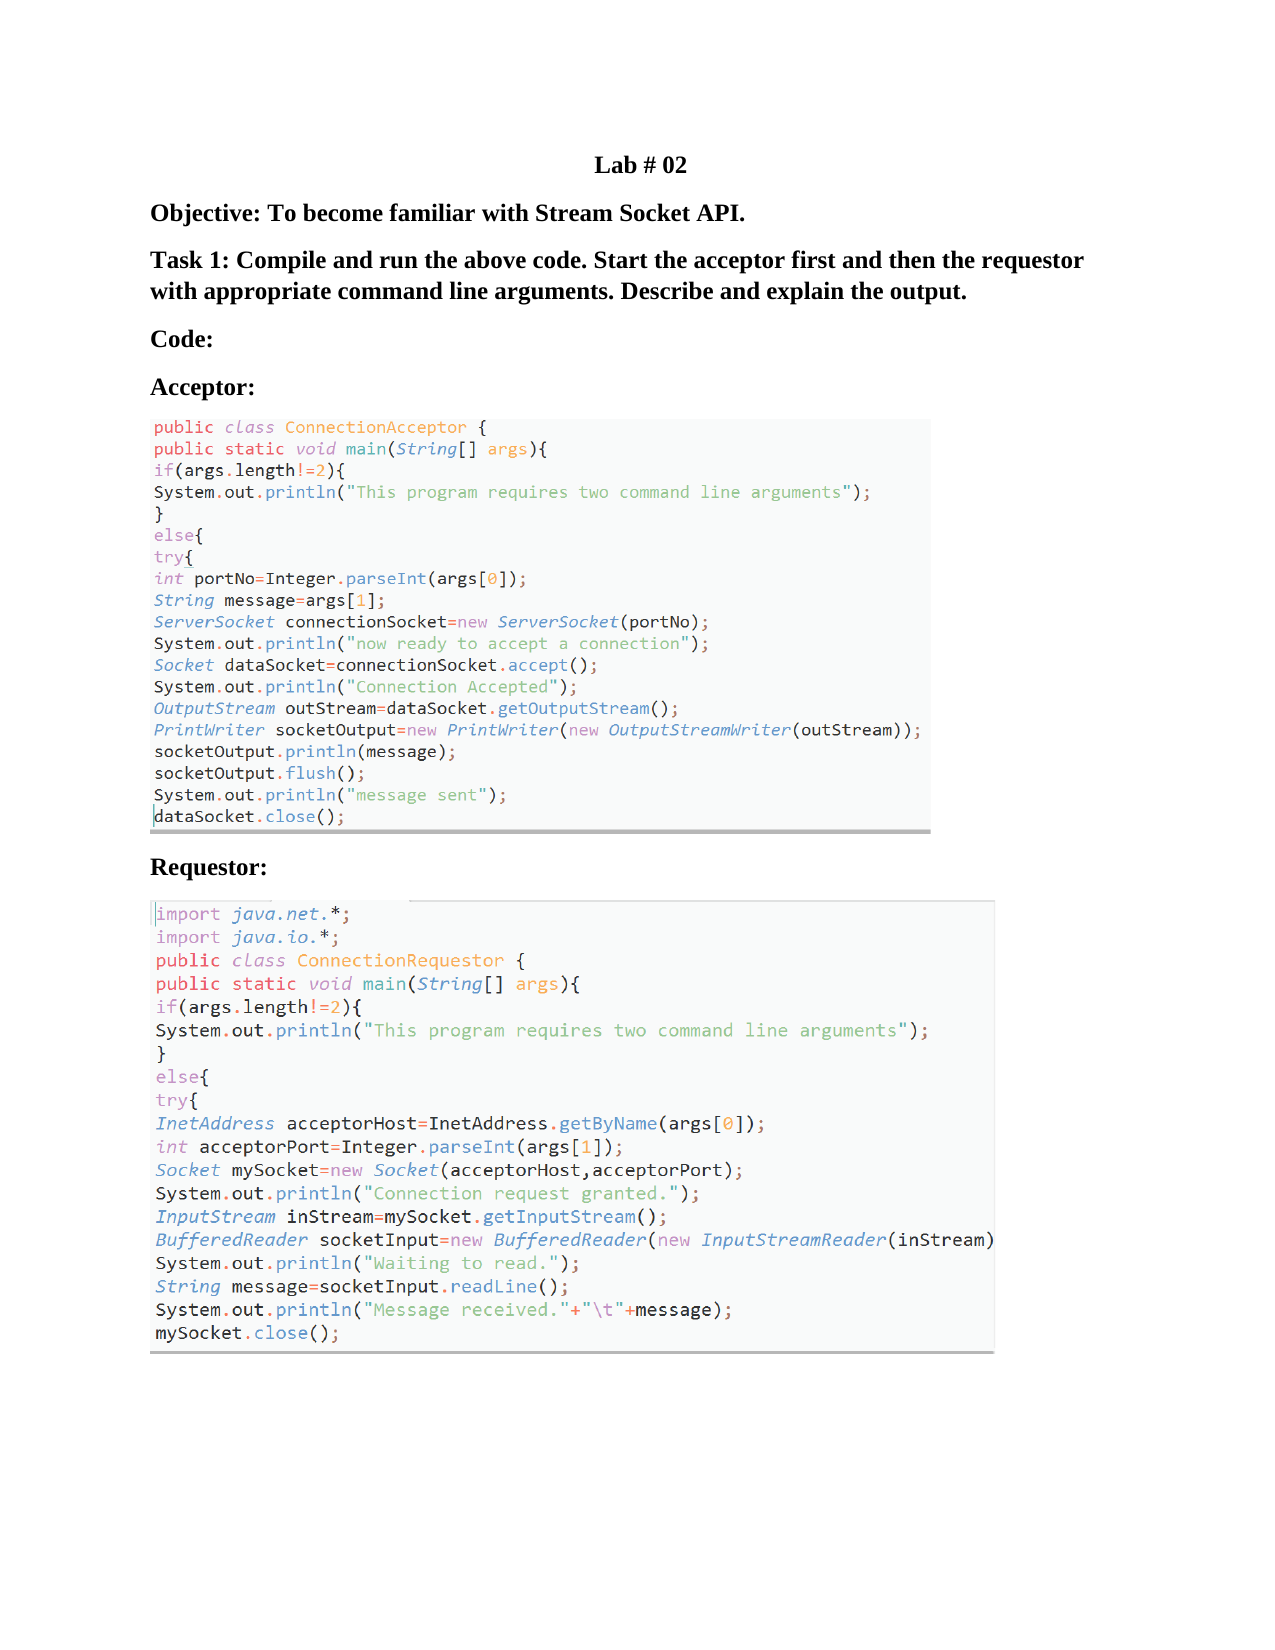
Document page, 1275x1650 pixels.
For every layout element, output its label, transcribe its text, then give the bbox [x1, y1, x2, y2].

picture [150, 900, 996, 1354]
text Acceptor: [150, 372, 1125, 401]
text Lab # 02 [150, 150, 1125, 179]
text Objective: To become familiar with Stream Socket API. [150, 198, 1125, 226]
text Requestor: [150, 852, 1125, 881]
text Task 1: Compile and run the above code. Start the acceptor first and then the requestor with appropriate command line arguments. Describe and explain the output. [150, 245, 1125, 305]
picture [150, 419, 931, 834]
text Code: [150, 324, 1125, 353]
